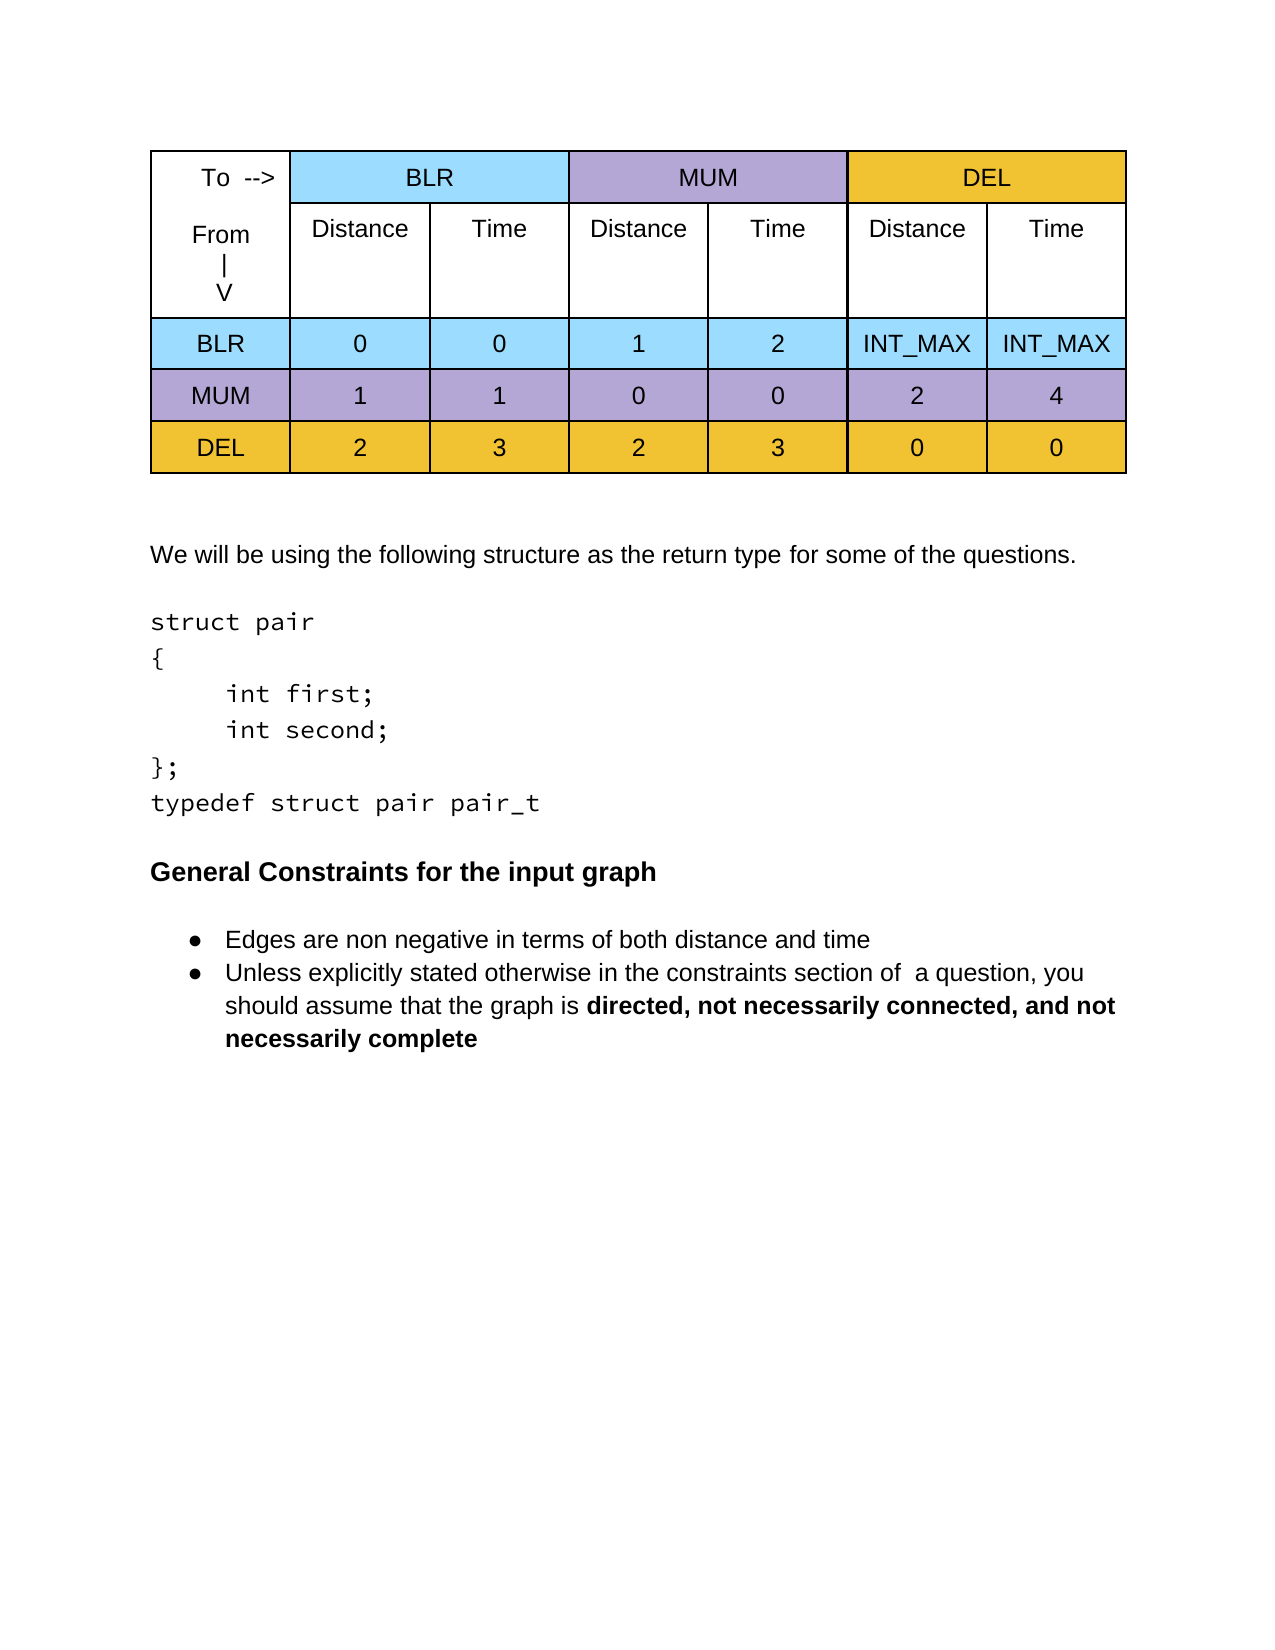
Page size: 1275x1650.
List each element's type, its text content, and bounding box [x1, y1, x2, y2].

table_cell Time [988, 204, 1125, 317]
text int second; [150, 714, 1125, 746]
table_header DEL [849, 152, 1125, 202]
table_cell 2 [709, 319, 846, 368]
table_cell Time [431, 204, 568, 317]
table_cell INT_MAX [988, 319, 1125, 368]
text typedef struct pair pair_t [150, 787, 1125, 818]
table_cell 1 [570, 319, 707, 368]
table_header To --> From | V [152, 152, 289, 317]
table_cell 1 [431, 370, 568, 420]
table_cell Distance [849, 204, 986, 317]
table_header BLR [291, 152, 568, 202]
table_cell 4 [988, 370, 1125, 420]
table_cell DEL [152, 422, 289, 472]
table_cell INT_MAX [849, 319, 986, 368]
text struct pair [150, 606, 1125, 637]
list Edges are non negative in terms of both distance and time [187, 925, 1125, 953]
table_cell 3 [709, 422, 846, 472]
table_cell 0 [570, 370, 707, 420]
table_cell 3 [431, 422, 568, 472]
text General Constraints for the input graph [150, 856, 1125, 887]
table_cell MUM [152, 370, 289, 420]
list Unless explicitly stated otherwise in the constraints section of a question, you should assume that the graph is directed, not necessarily connected, and not necessarily complete [187, 958, 1125, 1052]
table_header MUM [570, 152, 846, 202]
table_cell Distance [570, 204, 707, 317]
table_cell 0 [431, 319, 568, 368]
table_cell 0 [988, 422, 1125, 472]
table_cell 2 [570, 422, 707, 472]
table_cell BLR [152, 319, 289, 368]
text }; [150, 750, 1125, 782]
table_cell Distance [291, 204, 429, 317]
text int first; [150, 678, 1125, 709]
table_cell 1 [291, 370, 429, 420]
table_cell Time [709, 204, 846, 317]
table_cell 2 [849, 370, 986, 420]
table_cell 0 [849, 422, 986, 472]
table_cell 2 [291, 422, 429, 472]
table_cell 0 [709, 370, 846, 420]
text { [150, 642, 1125, 673]
table_cell 0 [291, 319, 429, 368]
text We will be using the following structure as the return type for some of the questions. [150, 540, 1125, 568]
